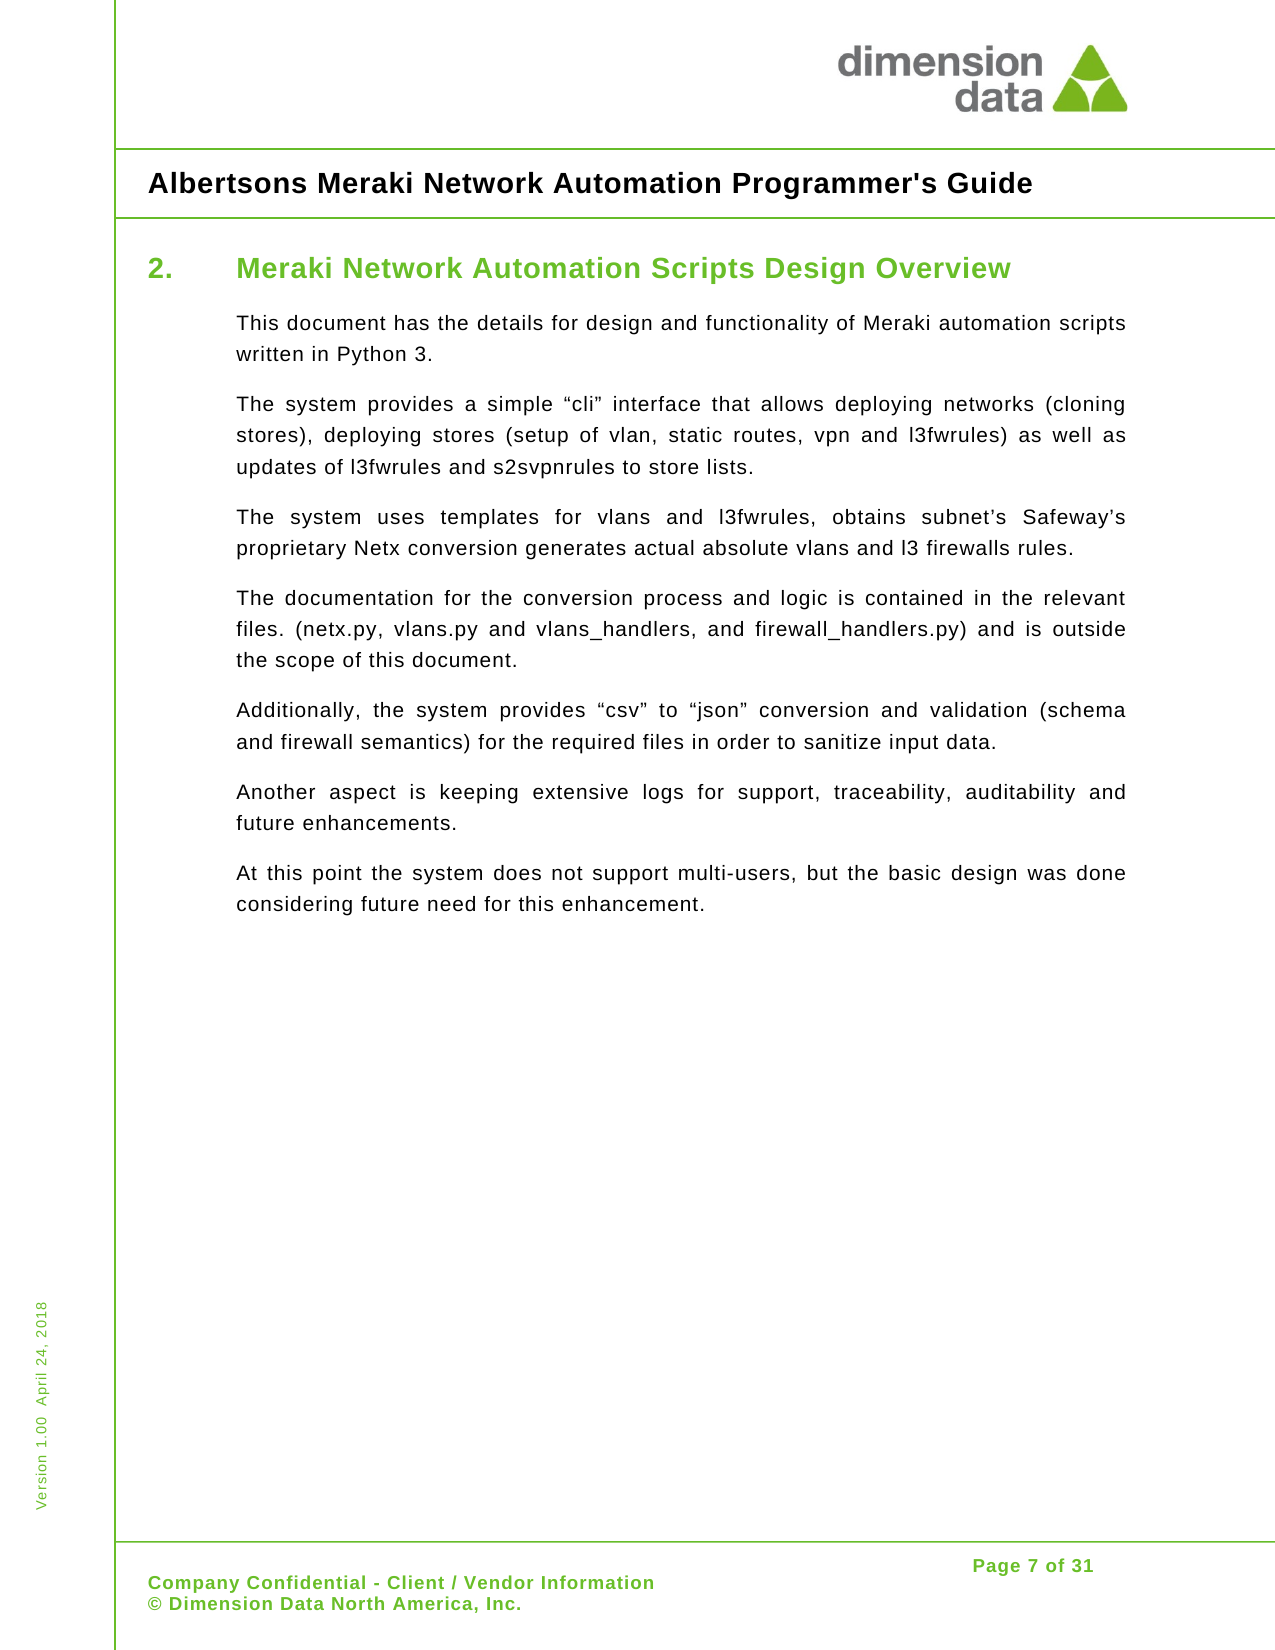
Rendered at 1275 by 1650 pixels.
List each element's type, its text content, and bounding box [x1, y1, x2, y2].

picture [815, 0, 1128, 133]
text The system provides a simple “cli” interface that allows deploying networks (cloning stores), deploying stores (setup of vlan, static routes, vpn and l3fwrules) as well as updates of l3fwrules and s2svpnrules to store lists. [236, 385, 1127, 478]
text At this point the system does not support multi-users, but the basic design was done considering future need for this enhancement. [236, 853, 1127, 916]
text Another aspect is keeping extensive logs for support, traceability, auditability and future enhancements. [236, 772, 1127, 835]
text Additionally, the system provides “csv” to “json” conversion and validation (schema and firewall semantics) for the required files in order to sanitize input data. [236, 691, 1127, 753]
subtitle Meraki Network Automation Scripts Design Overview [148, 251, 1127, 285]
text The system uses templates for vlans and l3fwrules, obtains subnet’s Safeway’s proprietary Netx conversion generates actual absolute vlans and l3 firewalls rules. [236, 497, 1127, 560]
text This document has the details for design and functionality of Meraki automation scripts written in Python 3. [236, 303, 1127, 366]
text The documentation for the conversion process and logic is contained in the relevant files. (netx.py, vlans.py and vlans_handlers, and firewall_handlers.py) and is outside the scope of this document. [236, 578, 1127, 672]
